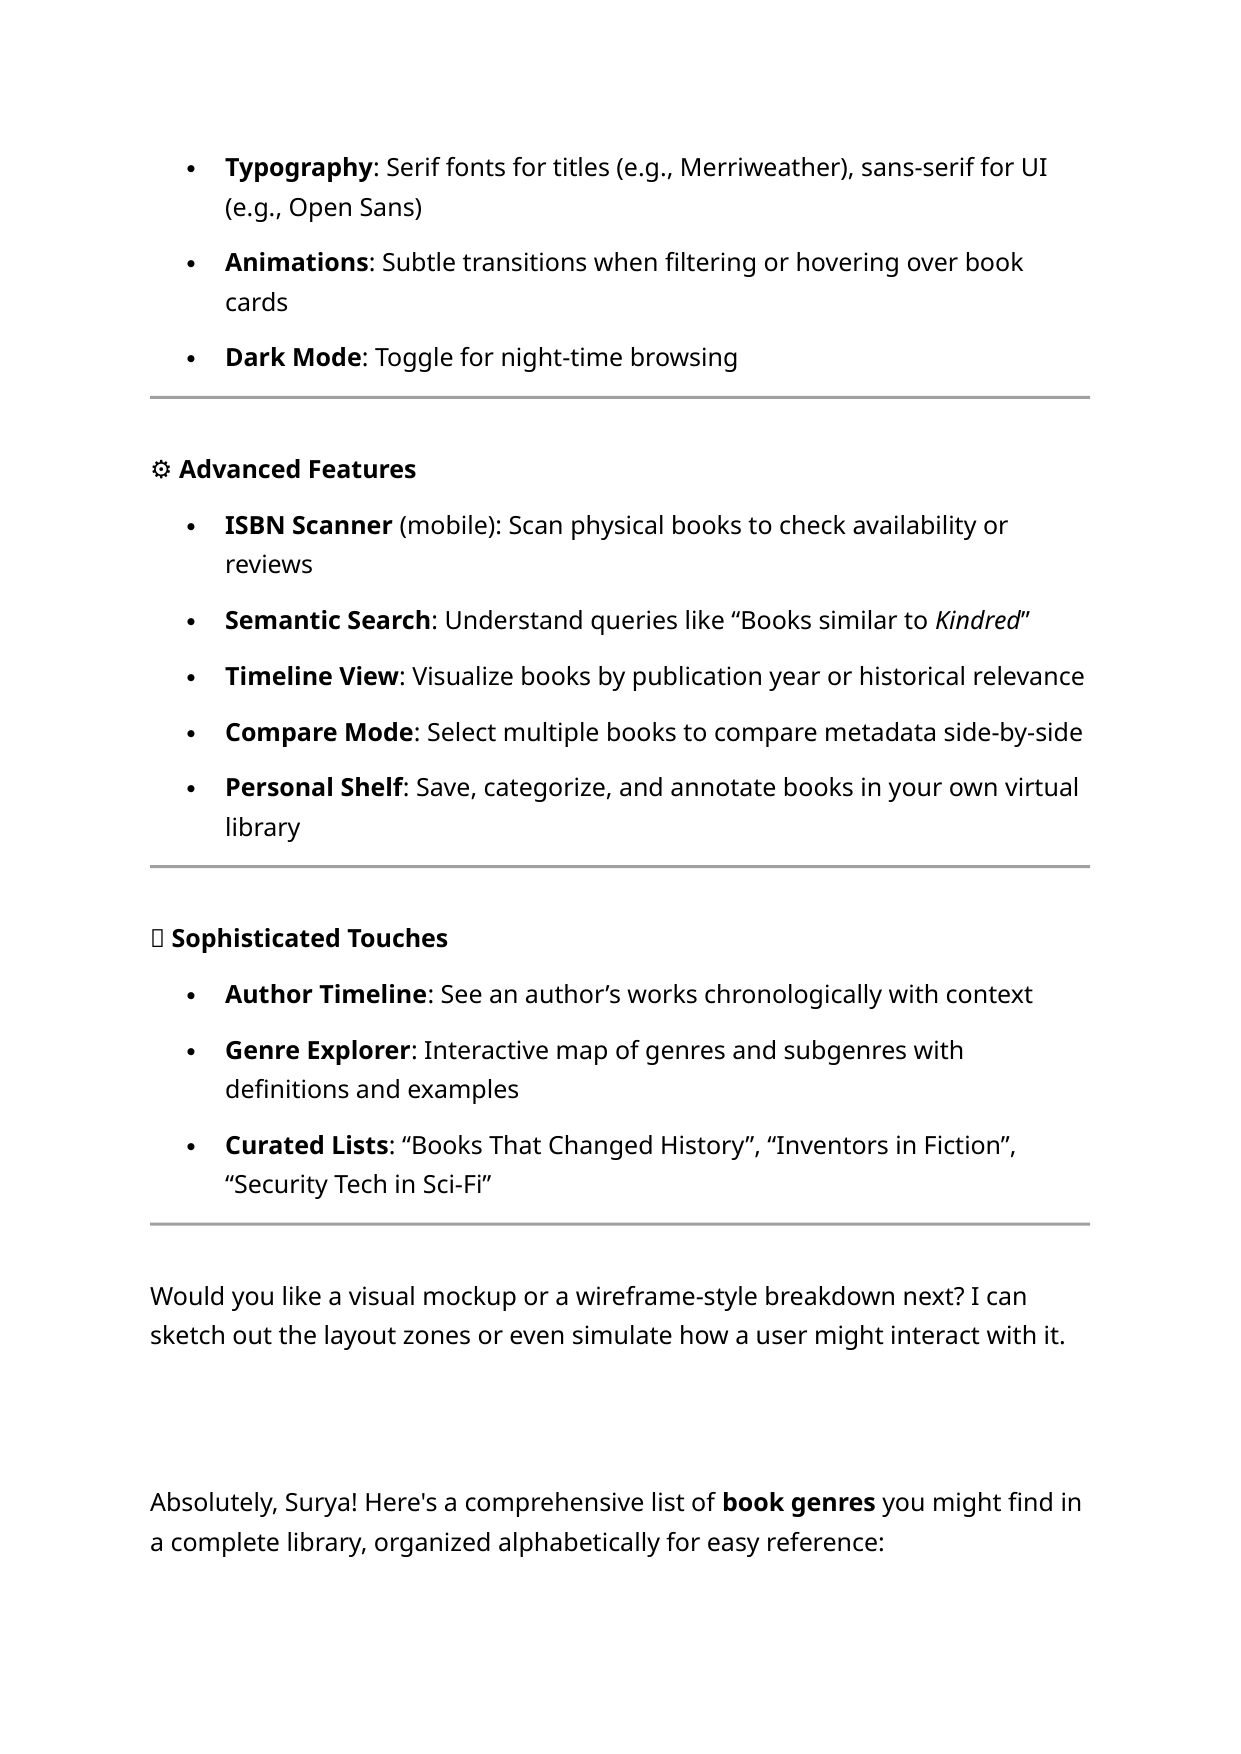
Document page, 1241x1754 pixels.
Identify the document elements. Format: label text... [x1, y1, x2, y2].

list Dark Mode: Toggle for night-time browsing [187, 340, 1090, 374]
list Genre Explorer: Interactive map of genres and subgenres with definitions and examples [187, 1032, 1090, 1106]
text ⚙️ Advanced Features [150, 452, 1090, 486]
list Personal Shelf: Save, categorize, and annotate books in your own virtual library [187, 770, 1090, 843]
list Semantic Search: Understand queries like “Books similar to Kindred” [187, 602, 1090, 637]
text Would you like a visual mockup or a wireframe-style breakdown next? I can sketch out the layout zones or even simulate how a user might interact with it. [150, 1278, 1090, 1352]
text 🧩 Sophisticated Touches [150, 921, 1090, 955]
list Animations: Subtle transitions when filtering or hovering over book cards [187, 245, 1090, 318]
list Author Timeline: See an author’s works chronologically with context [187, 977, 1090, 1011]
list Curated Lists: “Books That Changed History”, “Inventors in Fiction”, “Security Tech in Sci-Fi” [187, 1127, 1090, 1201]
list Timeline View: Visualize books by publication year or historical relevance [187, 658, 1090, 692]
text Absolutely, Surya! Here's a comprehensive list of book genres you might find in a complete library, organized alphabetically for easy reference: [150, 1485, 1090, 1558]
list Compare Mode: Select multiple books to compare metadata side-by-side [187, 714, 1090, 748]
list Typography: Serif fonts for titles (e.g., Merriweather), sans-serif for UI (e.g., Open Sans) [187, 150, 1090, 223]
list ISBN Scanner (mobile): Scan physical books to check availability or reviews [187, 507, 1090, 581]
